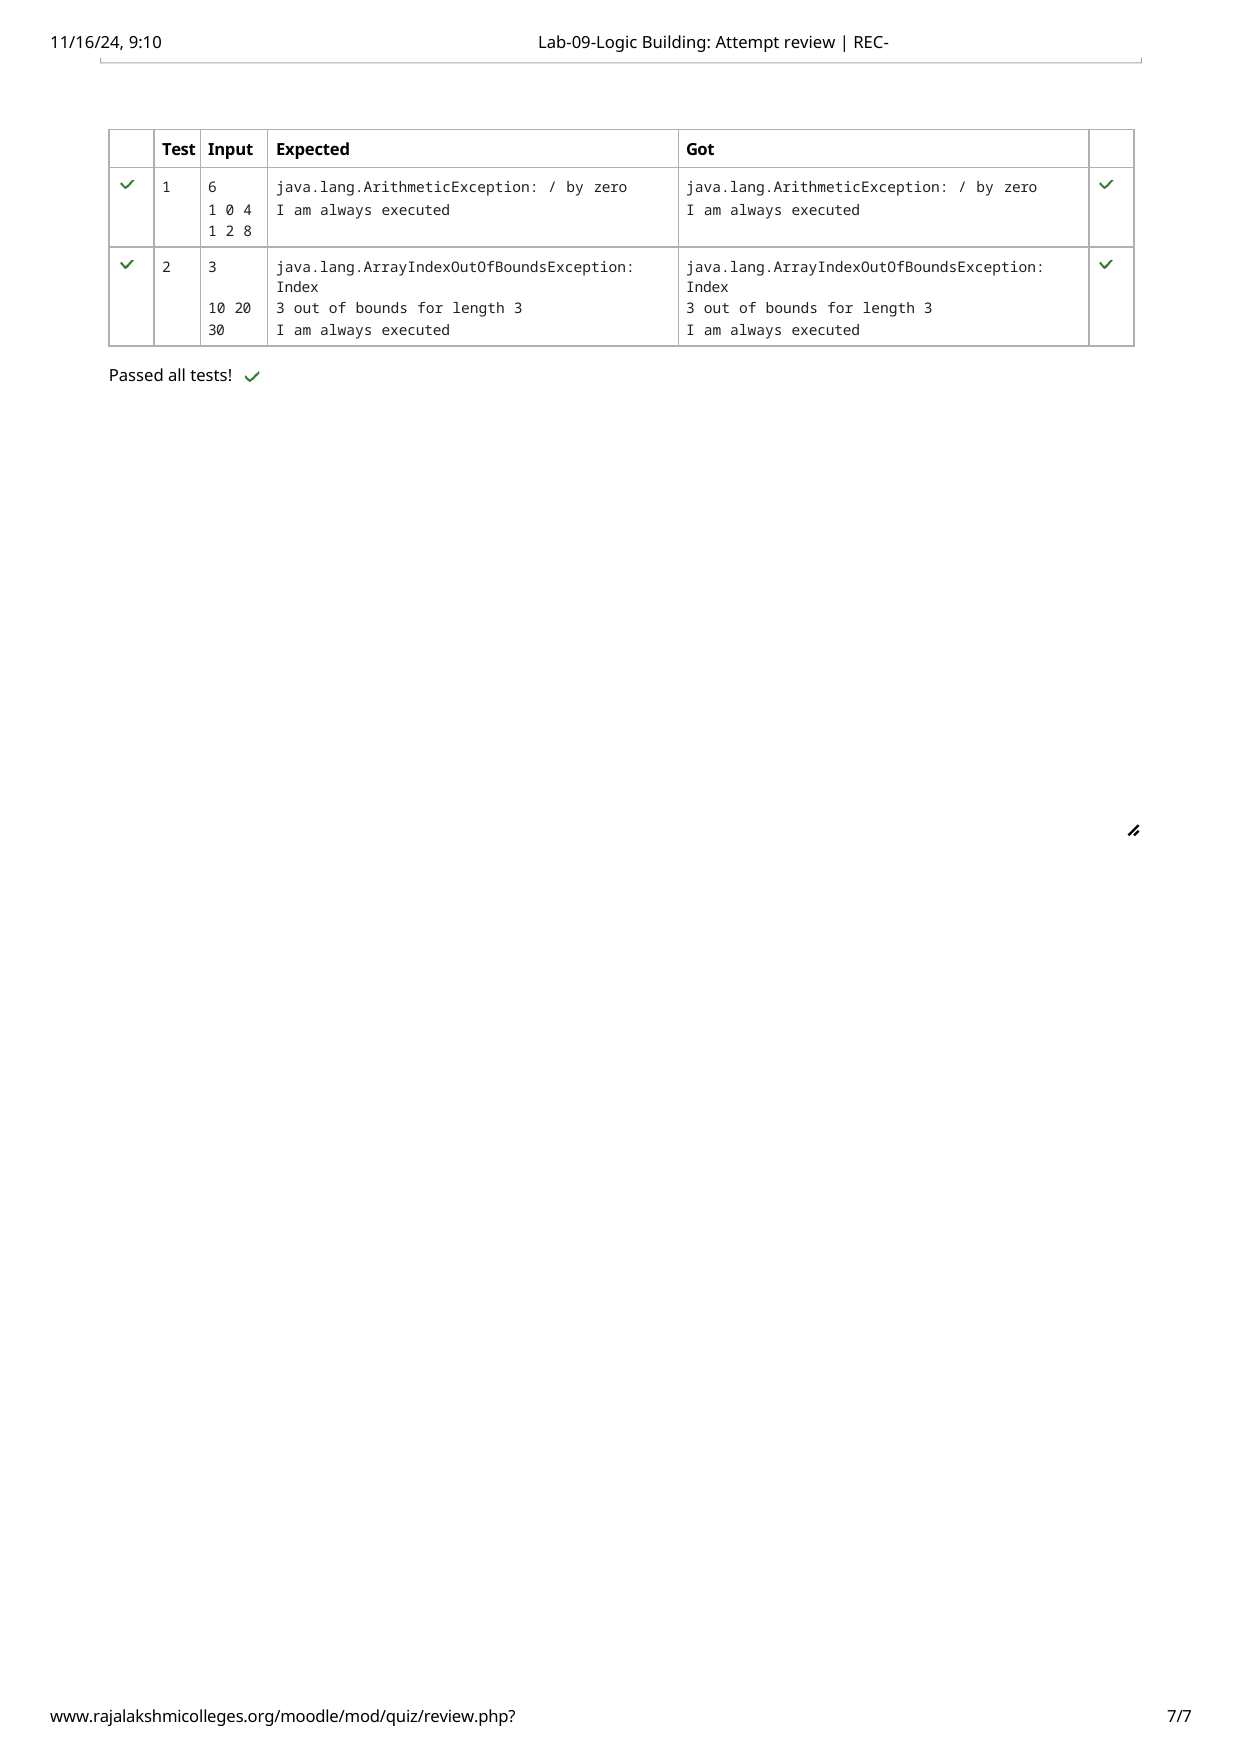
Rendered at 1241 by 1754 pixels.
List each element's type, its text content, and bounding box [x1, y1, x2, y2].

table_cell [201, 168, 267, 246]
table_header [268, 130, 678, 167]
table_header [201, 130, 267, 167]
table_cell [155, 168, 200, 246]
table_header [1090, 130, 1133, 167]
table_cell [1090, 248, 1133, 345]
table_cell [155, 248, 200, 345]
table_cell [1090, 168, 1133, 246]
picture [244, 371, 260, 382]
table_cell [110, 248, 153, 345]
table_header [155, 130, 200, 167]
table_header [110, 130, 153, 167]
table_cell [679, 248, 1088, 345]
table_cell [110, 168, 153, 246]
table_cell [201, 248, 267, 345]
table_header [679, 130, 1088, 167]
picture [120, 260, 135, 269]
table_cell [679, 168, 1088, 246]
picture [1099, 180, 1114, 189]
picture [120, 180, 135, 189]
picture [1099, 260, 1114, 269]
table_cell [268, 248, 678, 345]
text Passed all tests! [108, 364, 1176, 387]
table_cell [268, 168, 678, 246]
